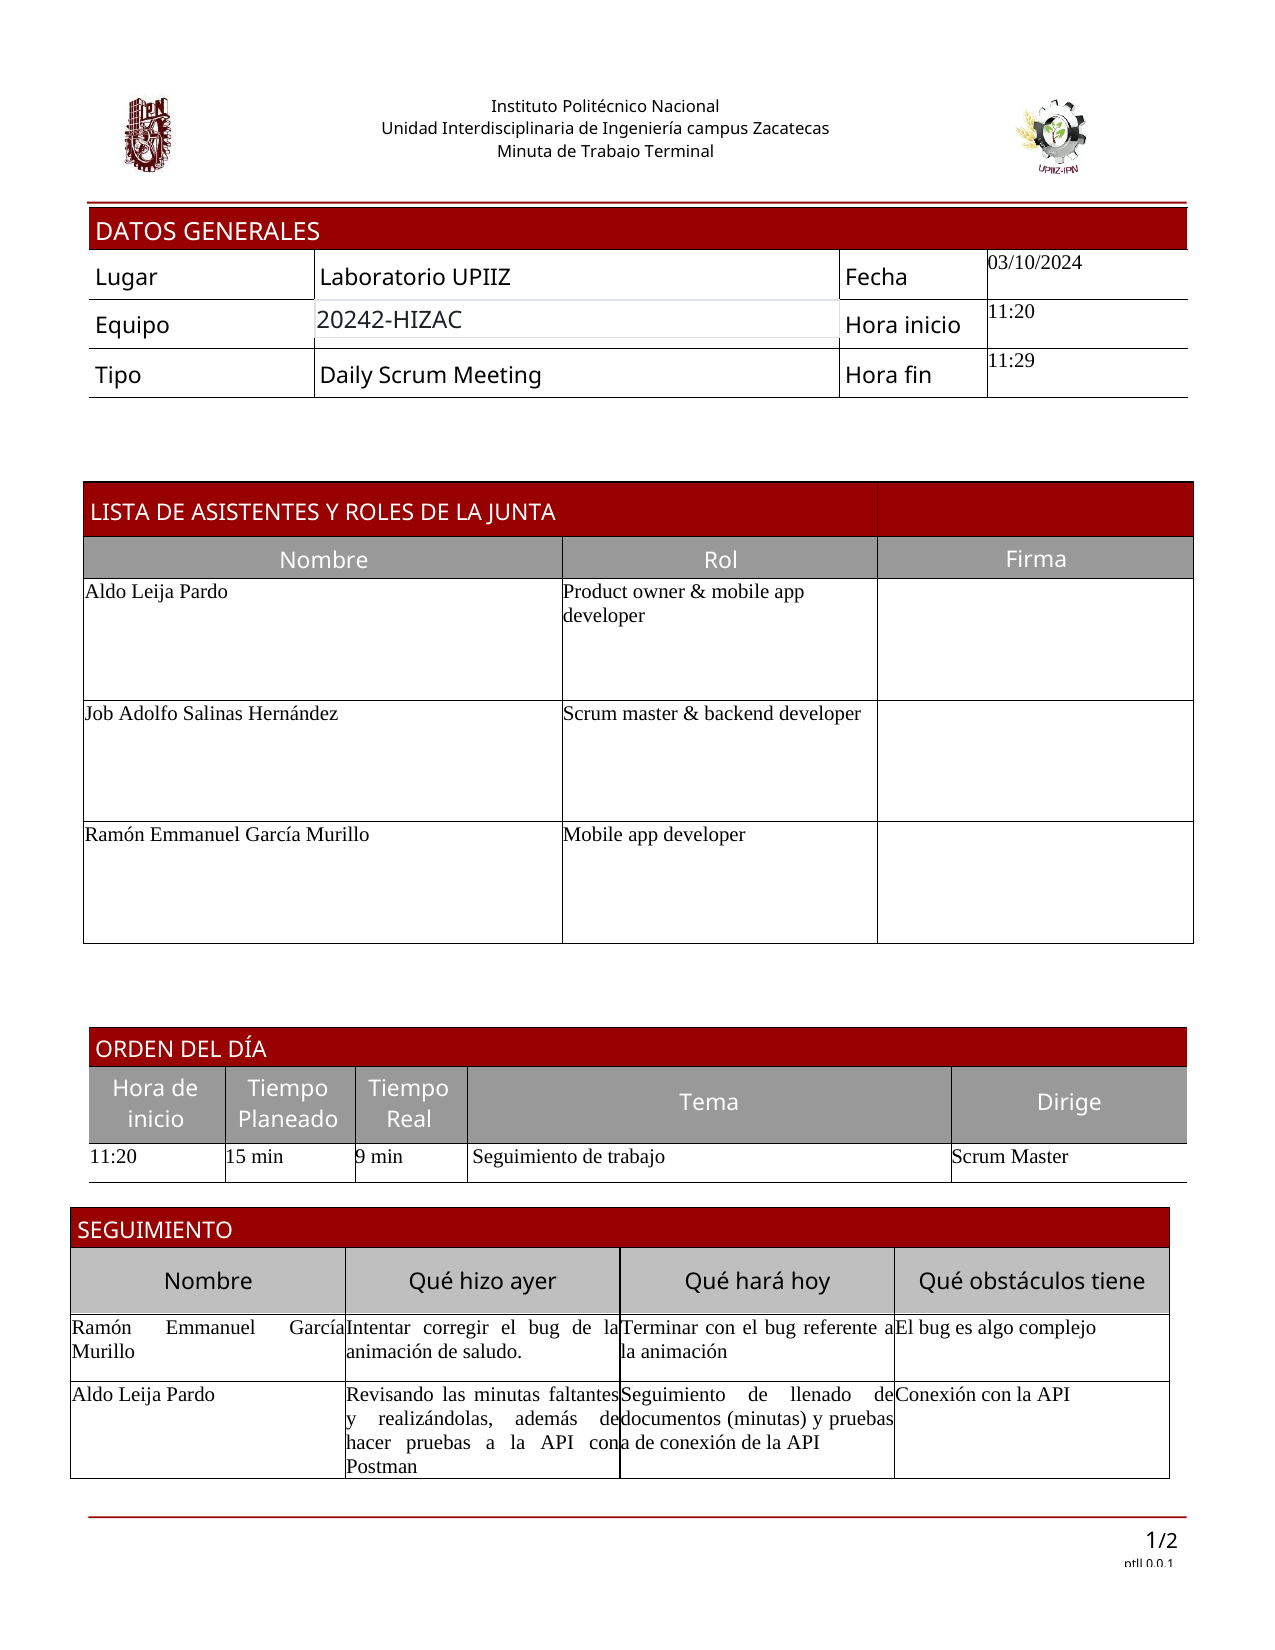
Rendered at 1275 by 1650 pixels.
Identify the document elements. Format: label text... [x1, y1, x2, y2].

table_cell Equipo [89, 300, 314, 348]
table_cell Revisando las minutas faltantes y realizándolas, además de hacer pruebas a la API con Postman [346, 1382, 619, 1478]
table_cell Dirige [952, 1067, 1187, 1143]
table_cell Scrum master & backend developer [563, 701, 877, 821]
table_cell 11:20 [988, 300, 1187, 348]
table_cell [878, 579, 1193, 700]
table_cell Firma [878, 537, 1193, 578]
table_cell Nombre [84, 537, 562, 578]
table_cell [878, 822, 1193, 942]
table_cell El bug es algo complejo [895, 1315, 1169, 1381]
table_header [878, 483, 1193, 536]
table_cell Terminar con el bug referente a la animación [621, 1315, 894, 1381]
table_header LISTA DE ASISTENTES Y ROLES DE LA JUNTA [84, 483, 877, 536]
table_cell Aldo Leija Pardo [71, 1382, 345, 1478]
table_cell Ramón Emmanuel García Murillo [84, 822, 562, 942]
table_cell Intentar corregir el bug de la animación de saludo. [346, 1315, 619, 1381]
table_header ORDEN DEL DÍA [89, 1028, 1187, 1066]
table_cell Fecha [840, 250, 987, 299]
picture [115, 94, 177, 176]
table_cell Laboratorio UPIIZ [315, 250, 839, 299]
table_cell Qué hará hoy [621, 1248, 894, 1313]
table_cell Hora inicio [840, 300, 987, 348]
table_cell Qué obstáculos tiene [895, 1248, 1169, 1313]
table_cell Ramón Emmanuel García Murillo [71, 1315, 345, 1381]
table_cell 03/10/2024 [988, 250, 1187, 299]
table_cell 9 min [356, 1144, 467, 1182]
table_cell Tema [468, 1067, 951, 1143]
table_cell [315, 338, 839, 348]
table_cell Job Adolfo Salinas Hernández [84, 701, 562, 821]
table_cell Daily Scrum Meeting [315, 349, 839, 397]
table_cell Seguimiento de trabajo [468, 1144, 951, 1182]
picture [1014, 99, 1087, 174]
table_cell Lugar [89, 250, 314, 299]
table_cell [878, 701, 1193, 821]
table_cell Mobile app developer [563, 822, 877, 942]
table_cell Aldo Leija Pardo [84, 579, 562, 700]
table_cell Seguimiento de llenado de documentos (minutas) y pruebas a de conexión de la API [621, 1382, 894, 1478]
table_cell Nombre [71, 1248, 345, 1313]
table_header DATOS GENERALES [89, 208, 1187, 249]
table_cell Conexión con la API [895, 1382, 1169, 1478]
table_cell 15 min [226, 1144, 355, 1182]
table_cell Rol [563, 537, 877, 578]
table_cell Hora de inicio [89, 1067, 225, 1143]
table_cell Product owner & mobile app developer [563, 579, 877, 700]
table_cell Qué hizo ayer [346, 1248, 619, 1313]
table_cell 11:20 [89, 1144, 225, 1182]
table_cell 11:29 [988, 349, 1187, 397]
table_cell Hora fin [840, 349, 987, 397]
table_header SEGUIMIENTO [71, 1208, 1169, 1247]
table_cell Scrum Master [952, 1144, 1187, 1182]
table_cell Tipo [89, 349, 314, 397]
table_cell Tiempo Planeado [226, 1067, 355, 1143]
table_cell Tiempo Real [356, 1067, 467, 1143]
